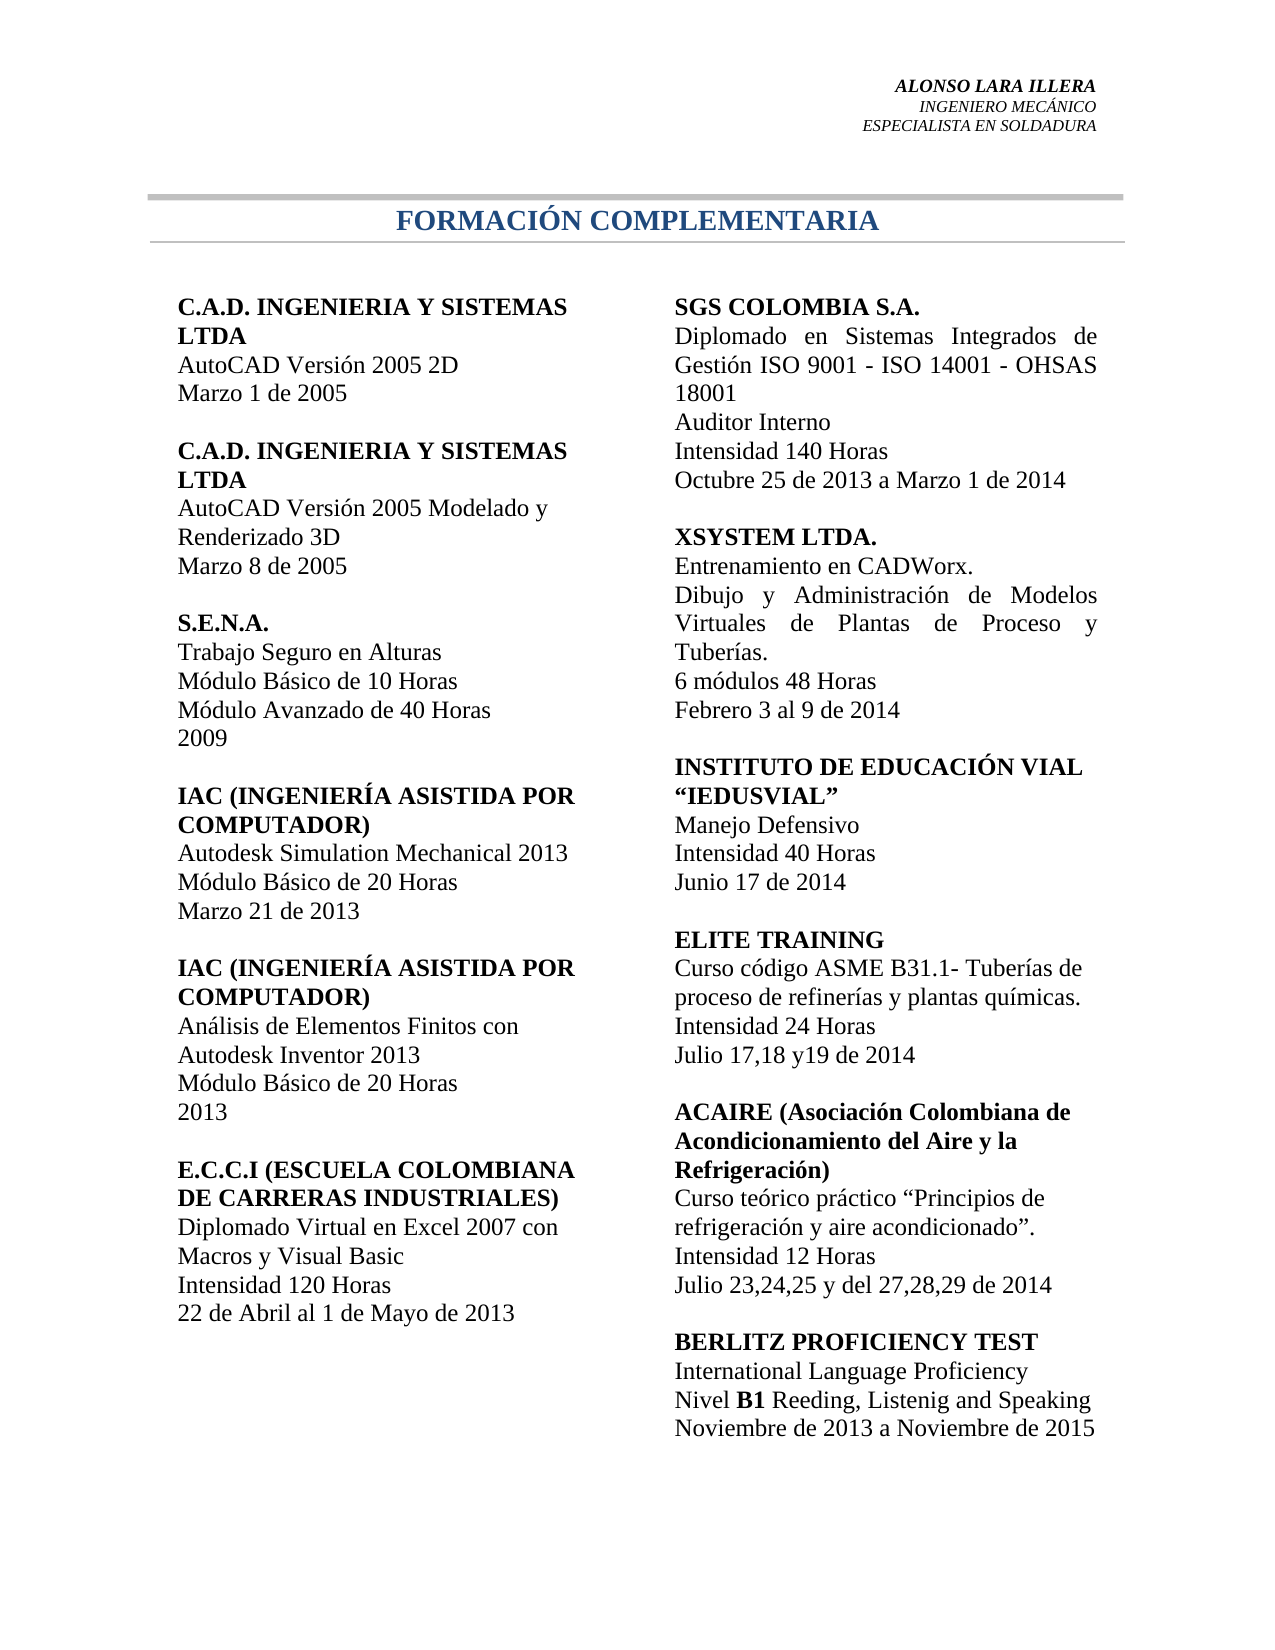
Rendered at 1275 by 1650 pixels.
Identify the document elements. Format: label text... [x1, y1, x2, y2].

text Entrenamiento en CADWorx. [674, 551, 1098, 580]
text Módulo Básico de 20 Horas [177, 867, 601, 896]
text INSTITUTO DE EDUCACIÓN VIAL “IEDUSVIAL” [674, 752, 1098, 810]
text Trabajo Seguro en Alturas [177, 637, 601, 666]
text Noviembre de 2013 a Noviembre de 2015 [674, 1413, 1098, 1442]
text FORMACIÓN COMPLEMENTARIA [177, 203, 1098, 237]
text IAC (INGENIERÍA ASISTIDA POR COMPUTADOR) [177, 953, 601, 1011]
text Intensidad 120 Horas [177, 1270, 601, 1298]
text SGS COLOMBIA S.A. [674, 292, 1098, 321]
text AutoCAD Versión 2005 2D [177, 350, 601, 378]
text Auditor Interno [674, 407, 1098, 436]
text Curso teórico práctico “Principios de refrigeración y aire acondicionado”. [674, 1183, 1098, 1241]
text 2013 [177, 1097, 601, 1126]
text Diplomado en Sistemas Integrados de Gestión ISO 9001 - ISO 14001 - OHSAS 18001 [674, 321, 1098, 407]
text S.E.N.A. [177, 608, 601, 637]
text C.A.D. INGENIERIA Y SISTEMAS LTDA [177, 436, 601, 493]
text 6 módulos 48 Horas [674, 666, 1098, 695]
text 22 de Abril al 1 de Mayo de 2013 [177, 1298, 601, 1327]
text ACAIRE (Asociación Colombiana de Acondicionamiento del Aire y la Refrigeración) [674, 1097, 1098, 1183]
text Julio 23,24,25 y del 27,28,29 de 2014 [674, 1270, 1098, 1298]
text AutoCAD Versión 2005 Modelado y Renderizado 3D [177, 493, 601, 551]
text Curso código ASME B31.1- Tuberías de proceso de refinerías y plantas químicas. [674, 953, 1098, 1011]
text Dibujo y Administración de Modelos Virtuales de Plantas de Proceso y Tuberías. [674, 580, 1098, 666]
text Nivel B1 Reeding, Listenig and Speaking [674, 1385, 1098, 1413]
text Marzo 21 de 2013 [177, 896, 601, 925]
text Intensidad 140 Horas [674, 436, 1098, 465]
text Octubre 25 de 2013 a Marzo 1 de 2014 [674, 465, 1098, 493]
text Autodesk Simulation Mechanical 2013 [177, 838, 601, 867]
text Manejo Defensivo [674, 810, 1098, 838]
text ELITE TRAINING [674, 925, 1098, 953]
text 2009 [177, 723, 601, 752]
text Marzo 8 de 2005 [177, 551, 601, 580]
text International Language Proficiency [674, 1356, 1098, 1385]
text Marzo 1 de 2005 [177, 378, 601, 407]
text Análisis de Elementos Finitos con Autodesk Inventor 2013 [177, 1011, 601, 1068]
text XSYSTEM LTDA. [674, 522, 1098, 551]
text Intensidad 24 Horas [674, 1011, 1098, 1040]
text Módulo Básico de 20 Horas [177, 1068, 601, 1097]
text Módulo Avanzado de 40 Horas [177, 695, 601, 723]
text E.C.C.I (ESCUELA COLOMBIANA DE CARRERAS INDUSTRIALES) [177, 1155, 601, 1212]
text Módulo Básico de 10 Horas [177, 666, 601, 695]
text Intensidad 40 Horas [674, 838, 1098, 867]
text Febrero 3 al 9 de 2014 [674, 695, 1098, 723]
text Julio 17,18 y19 de 2014 [674, 1040, 1098, 1068]
text C.A.D. INGENIERIA Y SISTEMAS LTDA [177, 292, 601, 350]
text BERLITZ PROFICIENCY TEST [674, 1327, 1098, 1356]
text Intensidad 12 Horas [674, 1241, 1098, 1270]
text Diplomado Virtual en Excel 2007 con Macros y Visual Basic [177, 1212, 601, 1270]
text IAC (INGENIERÍA ASISTIDA POR COMPUTADOR) [177, 781, 601, 838]
text Junio 17 de 2014 [674, 867, 1098, 896]
